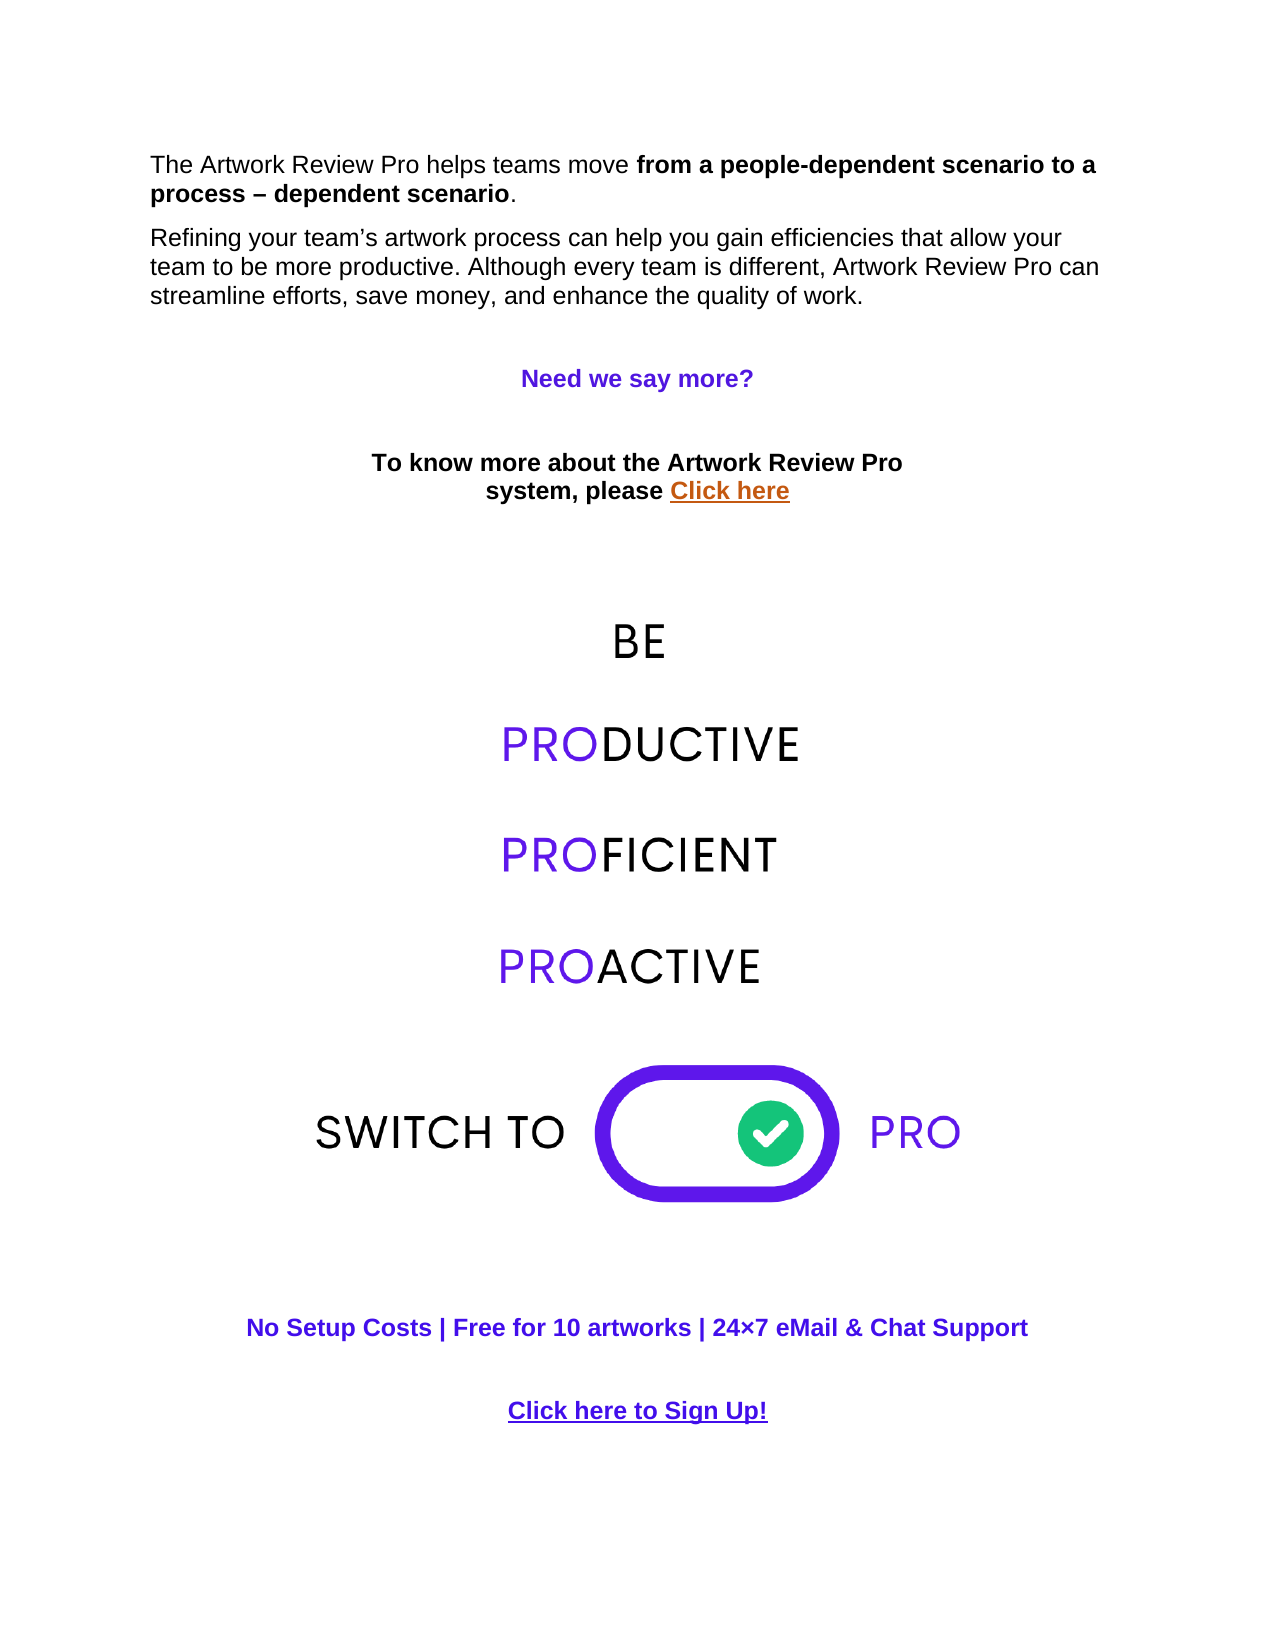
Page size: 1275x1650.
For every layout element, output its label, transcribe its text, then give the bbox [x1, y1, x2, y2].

text Refining your team’s artwork process can help you gain efficiencies that allow your team to be more productive. Although every team is different, Artwork Review Pro can streamline efforts, save money, and enhance the quality of work. [150, 223, 1125, 309]
picture [257, 536, 1018, 1298]
text Need we say more? [150, 364, 1125, 393]
text No Setup Costs | Free for 10 artworks | 24×7 eMail & Chat Support [150, 1313, 1125, 1342]
text The Artwork Review Pro helps teams move from a people-dependent scenario to a process – dependent scenario. [150, 150, 1125, 207]
text Click here to Sign Up! [150, 1396, 1125, 1425]
text To know more about the Artwork Review Pro system, please Click here [150, 447, 1125, 505]
